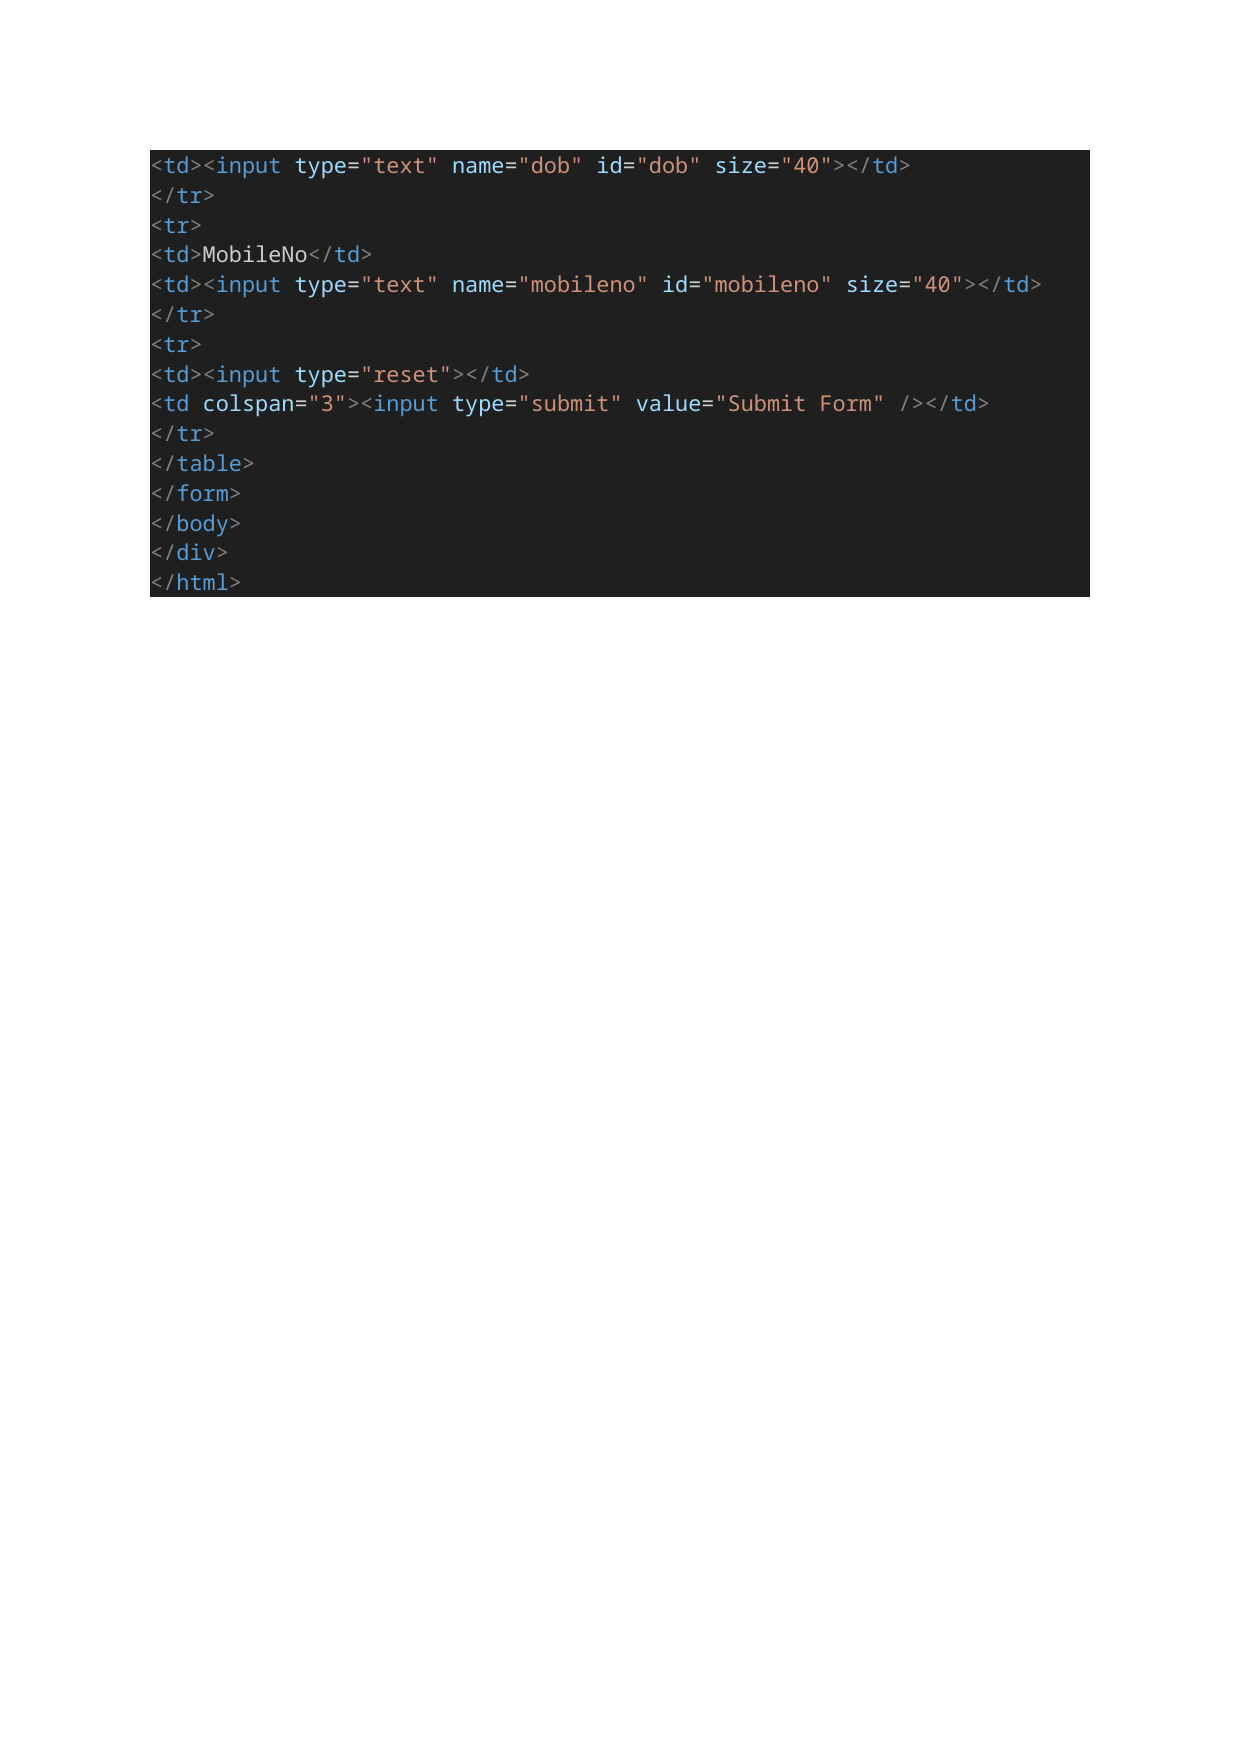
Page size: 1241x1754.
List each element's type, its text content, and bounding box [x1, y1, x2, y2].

text <td><input type="text" name="dob" id="dob" size="40"></td> [150, 150, 1090, 180]
text </form> [150, 478, 1090, 507]
text </html> [150, 567, 1090, 597]
text </body> [150, 507, 1090, 537]
text <td>MobileNo</td> [150, 239, 1090, 269]
text </tr> [150, 180, 1090, 209]
text <tr> [150, 209, 1090, 239]
text <tr> [150, 329, 1090, 358]
text </table> [150, 448, 1090, 478]
text </div> [150, 537, 1090, 567]
text </tr> [150, 418, 1090, 448]
text <td><input type="reset"></td> [150, 358, 1090, 388]
text <td colspan="3"><input type="submit" value="Submit Form" /></td> [150, 388, 1090, 418]
text <td><input type="text" name="mobileno" id="mobileno" size="40"></td> [150, 269, 1090, 299]
text </tr> [150, 299, 1090, 329]
